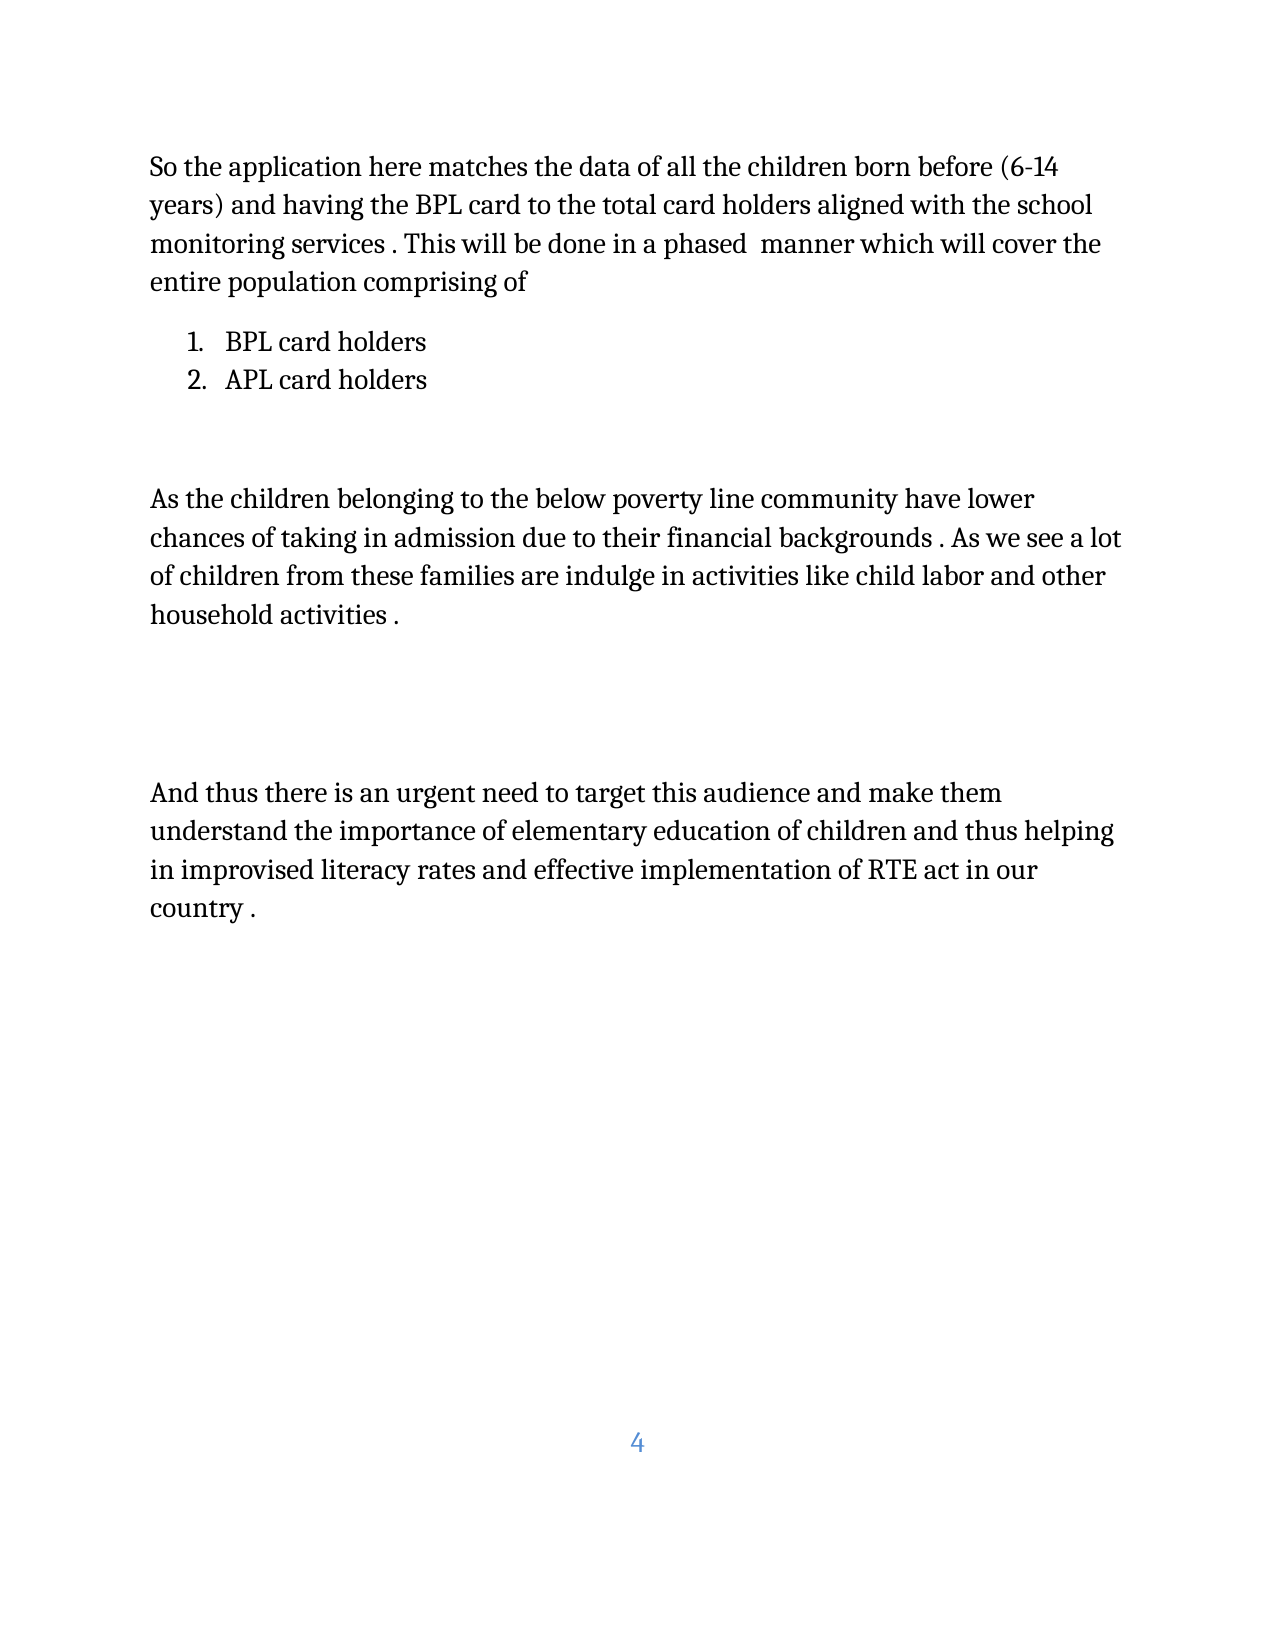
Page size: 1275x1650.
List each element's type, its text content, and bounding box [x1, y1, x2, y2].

text And thus there is an urgent need to target this audience and make them understand the importance of elementary education of children and thus helping in improvised literacy rates and effective implementation of RTE act in our country . [150, 776, 1125, 925]
text So the application here matches the data of all the children born before (6-14 years) and having the BPL card to the total card holders aligned with the school monitoring services . This will be done in a phased manner which will cover the entire population comprising of [150, 150, 1125, 299]
list BPL card holders [187, 325, 1125, 358]
list APL card holders [187, 363, 1125, 397]
text 4 [150, 1426, 1125, 1459]
text As the children belonging to the below poverty line community have lower chances of taking in admission due to their financial backgrounds . As we see a lot of children from these families are indulge in activities like child labor and other household activities . [150, 482, 1125, 631]
